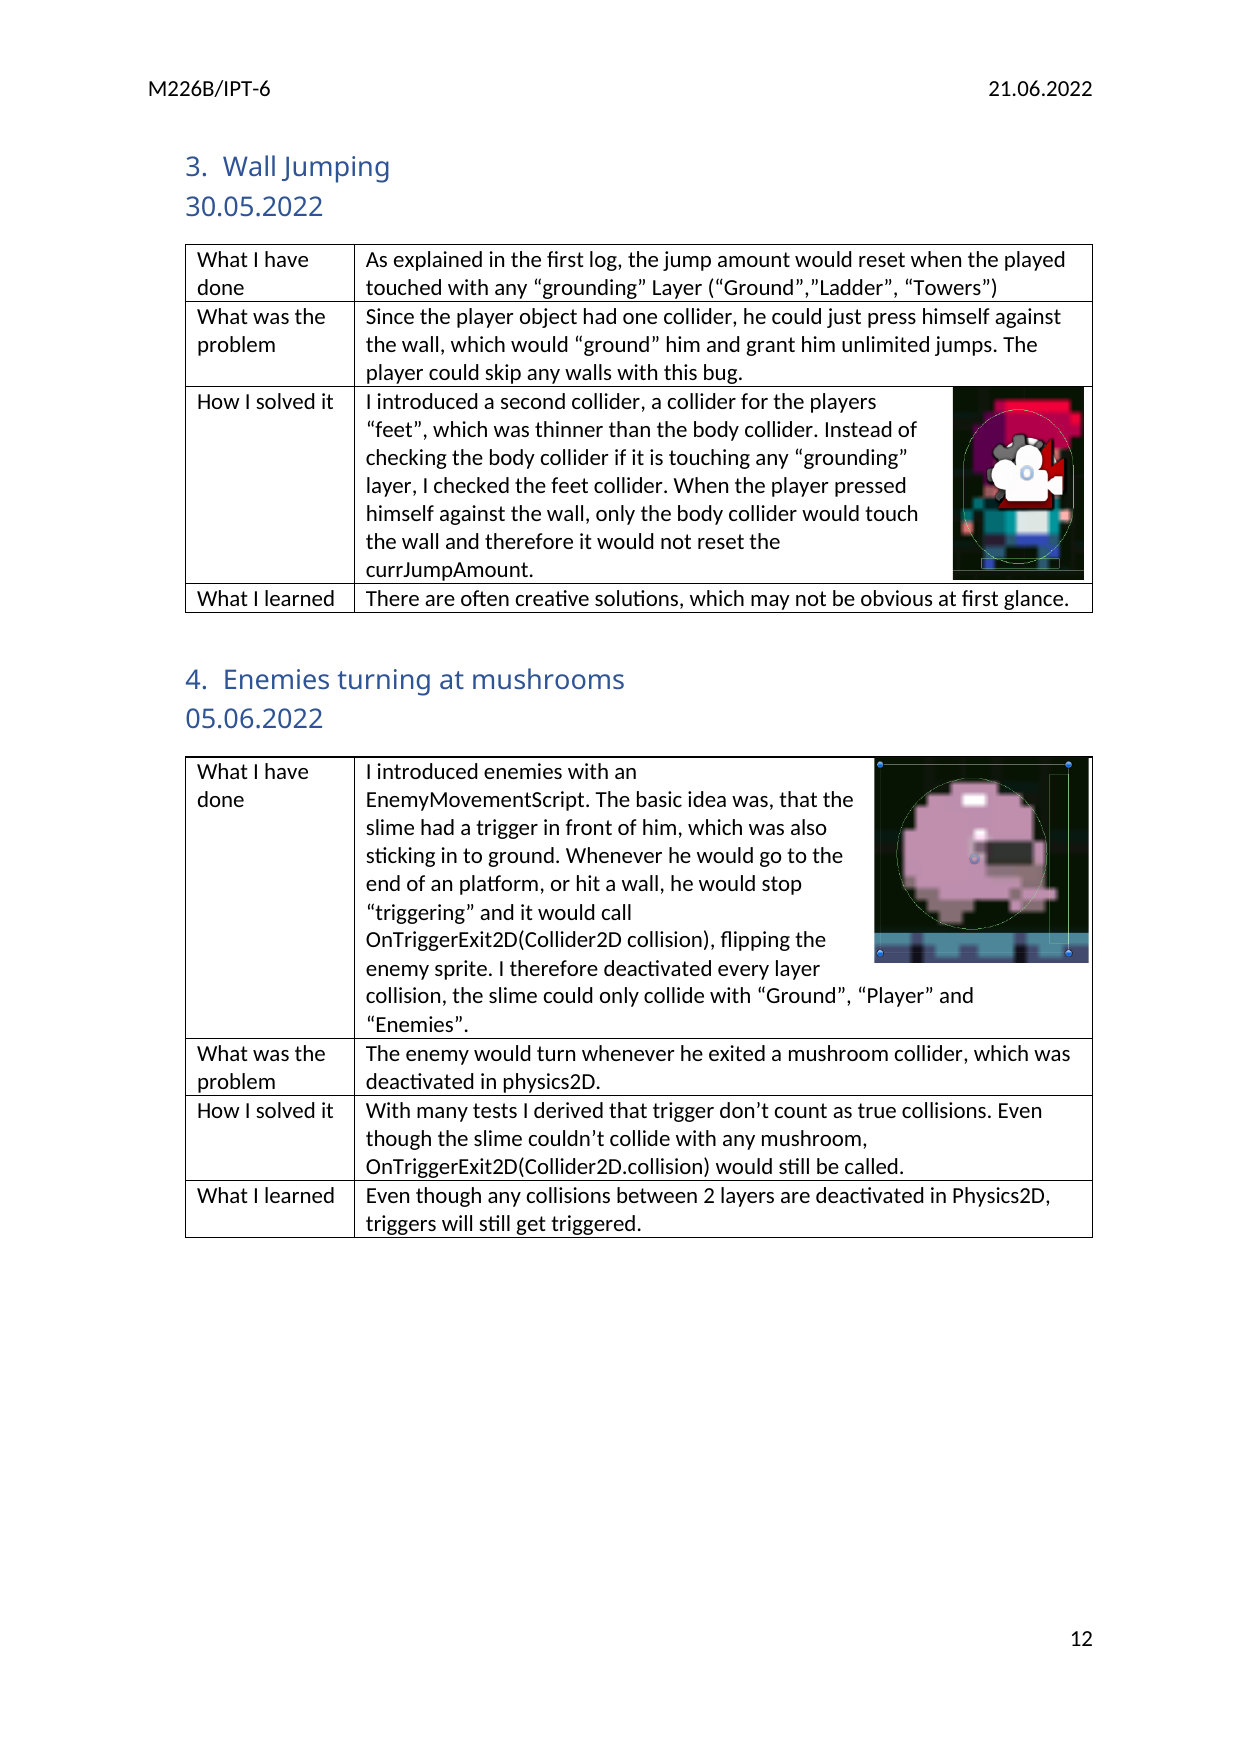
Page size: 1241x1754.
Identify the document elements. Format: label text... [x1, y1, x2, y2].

table_cell How I solved it [186, 1096, 354, 1180]
picture [872, 757, 1089, 961]
picture [952, 387, 1084, 580]
table_header What I have done [186, 245, 354, 301]
table_cell What I learned [186, 584, 354, 612]
table_cell There are often creative solutions, which may not be obvious at first glance. [355, 584, 1092, 612]
subtitle Wall Jumping [185, 148, 1093, 184]
table_cell I introduced a second collider, a collider for the players “feet”, which was thinner than the body collider. Instead of checking the body collider if it is touching any “grounding” layer, I checked the feet collider. When the player pressed himself against the wall, only the body collider would touch the wall and therefore it would not reset the currJumpAmount. [355, 387, 1092, 583]
text 30.05.2022 [148, 187, 1093, 224]
table_cell What was the problem [186, 1039, 354, 1095]
table_cell Since the player object had one collider, he could just press himself against the wall, which would “ground” him and grant him unlimited jumps. The player could skip any walls with this bug. [355, 302, 1092, 386]
subtitle Enemies turning at mushrooms [185, 660, 1093, 697]
table_cell With many tests I derived that trigger don’t count as true collisions. Even though the slime couldn’t collide with any mushroom, OnTriggerExit2D(Collider2D.collision) would still be called. [355, 1096, 1092, 1180]
table_header I introduced enemies with an EnemyMovementScript. The basic idea was, that the slime had a trigger in front of him, which was also sticking in to ground. Whenever he would go to the end of an platform, or hit a wall, he would stop “triggering” and it would call OnTriggerExit2D(Collider2D collision), flipping the enemy sprite. I therefore deactivated every layer collision, the slime could only collide with “Ground”, “Player” and “Enemies”. [355, 758, 1092, 1038]
table_header As explained in the first log, the jump amount would reset when the played touched with any “grounding” Layer (“Ground”,”Ladder”, “Towers”) [355, 245, 1092, 301]
table_cell How I solved it [186, 387, 354, 583]
table_cell Even though any collisions between 2 layers are deactivated in Physics2D, triggers will still get triggered. [355, 1181, 1092, 1237]
table_header What I have done [186, 758, 354, 1038]
table_cell What I learned [186, 1181, 354, 1237]
table_cell The enemy would turn whenever he exited a mushroom collider, which was deactivated in physics2D. [355, 1039, 1092, 1095]
table_cell What was the problem [186, 302, 354, 386]
text 05.06.2022 [148, 700, 1093, 737]
